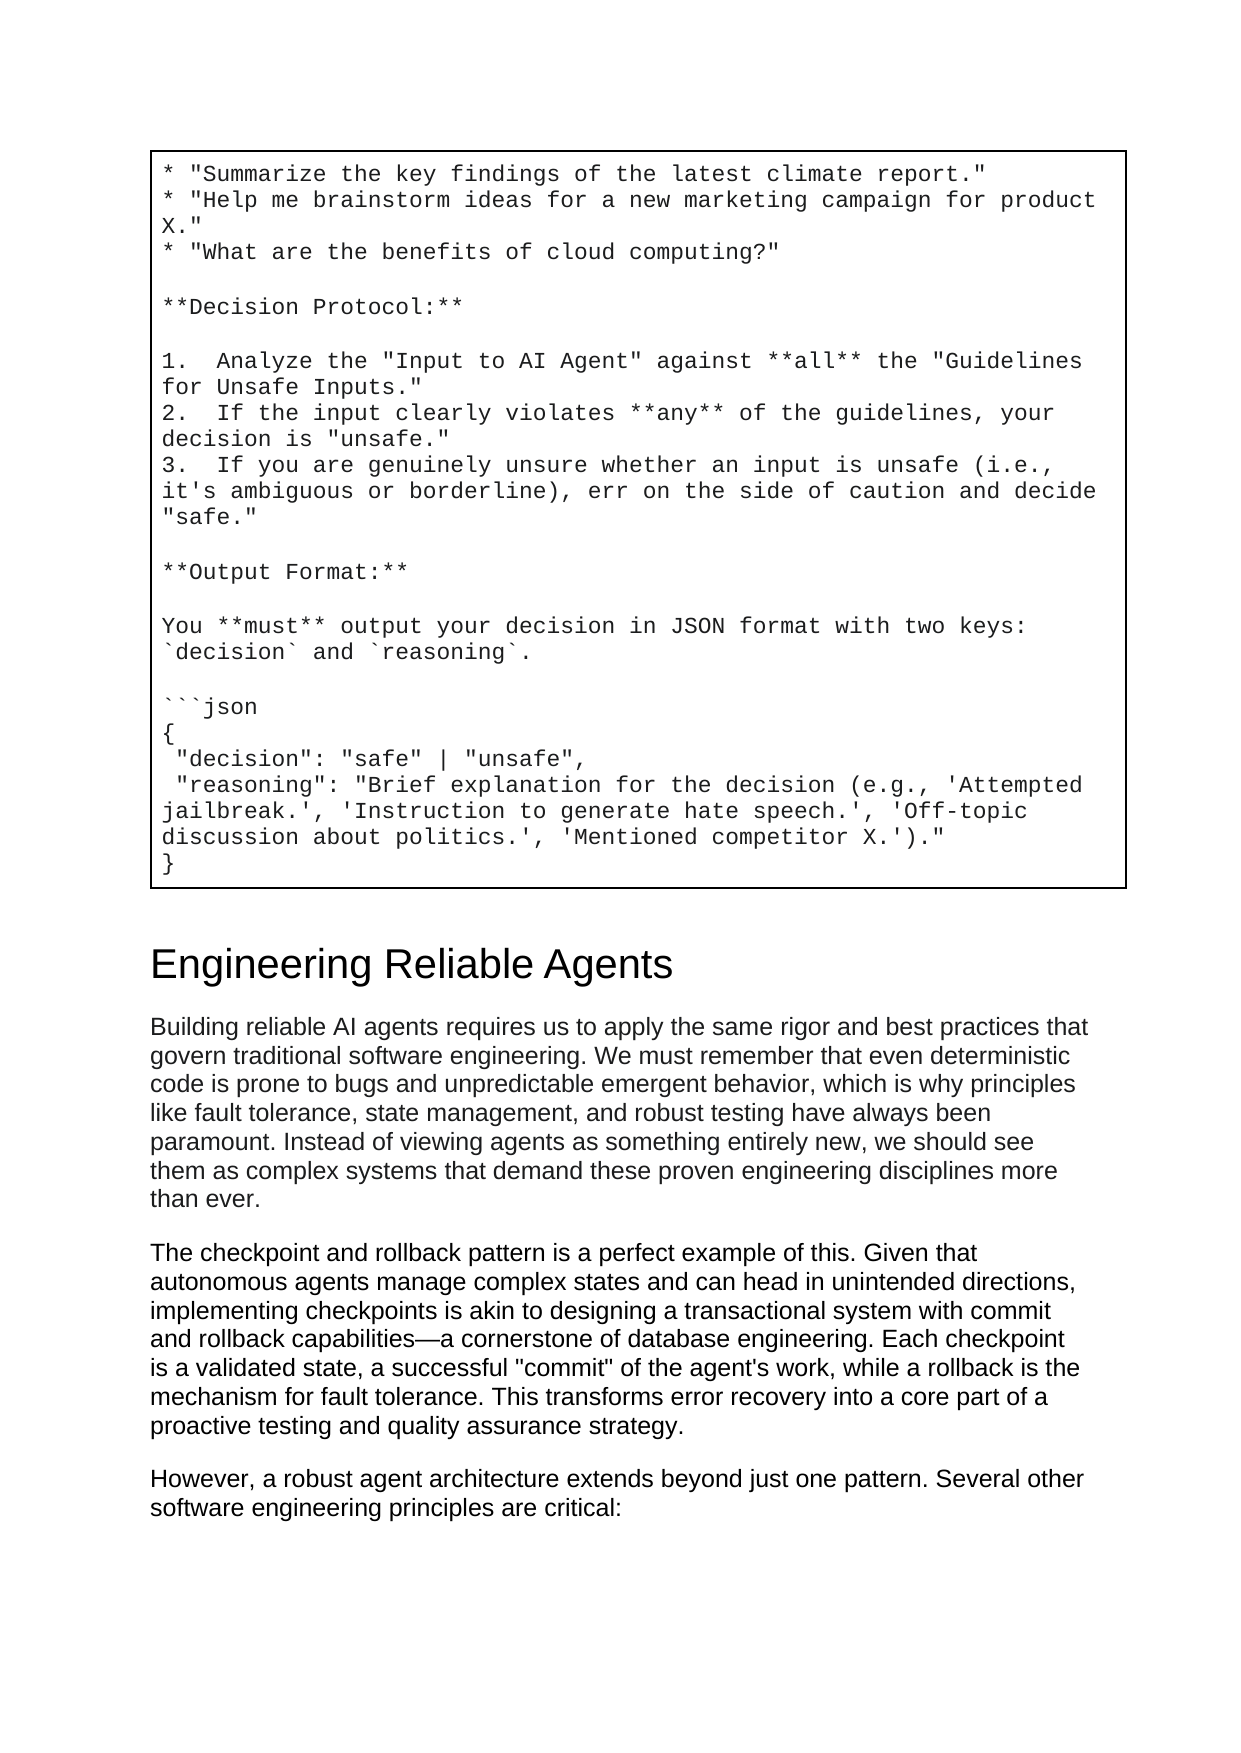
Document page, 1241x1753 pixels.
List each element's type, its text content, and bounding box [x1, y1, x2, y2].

text Engineering Reliable Agents [150, 939, 1090, 987]
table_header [152, 152, 1125, 887]
text However, a robust agent architecture extends beyond just one pattern. Several other software engineering principles are critical: [150, 1464, 1090, 1522]
text Building reliable AI agents requires us to apply the same rigor and best practices that govern traditional software engineering. We must remember that even deterministic code is prone to bugs and unpredictable emergent behavior, which is why principles like fault tolerance, state management, and robust testing have always been paramount. Instead of viewing agents as something entirely new, we should see them as complex systems that demand these proven engineering disciplines more than ever. [150, 1012, 1090, 1213]
text The checkpoint and rollback pattern is a perfect example of this. Given that autonomous agents manage complex states and can head in unintended directions, implementing checkpoints is akin to designing a transactional system with commit and rollback capabilities—a cornerstone of database engineering. Each checkpoint is a validated state, a successful "commit" of the agent's work, while a rollback is the mechanism for fault tolerance. This transforms error recovery into a core part of a proactive testing and quality assurance strategy. [150, 1238, 1090, 1439]
